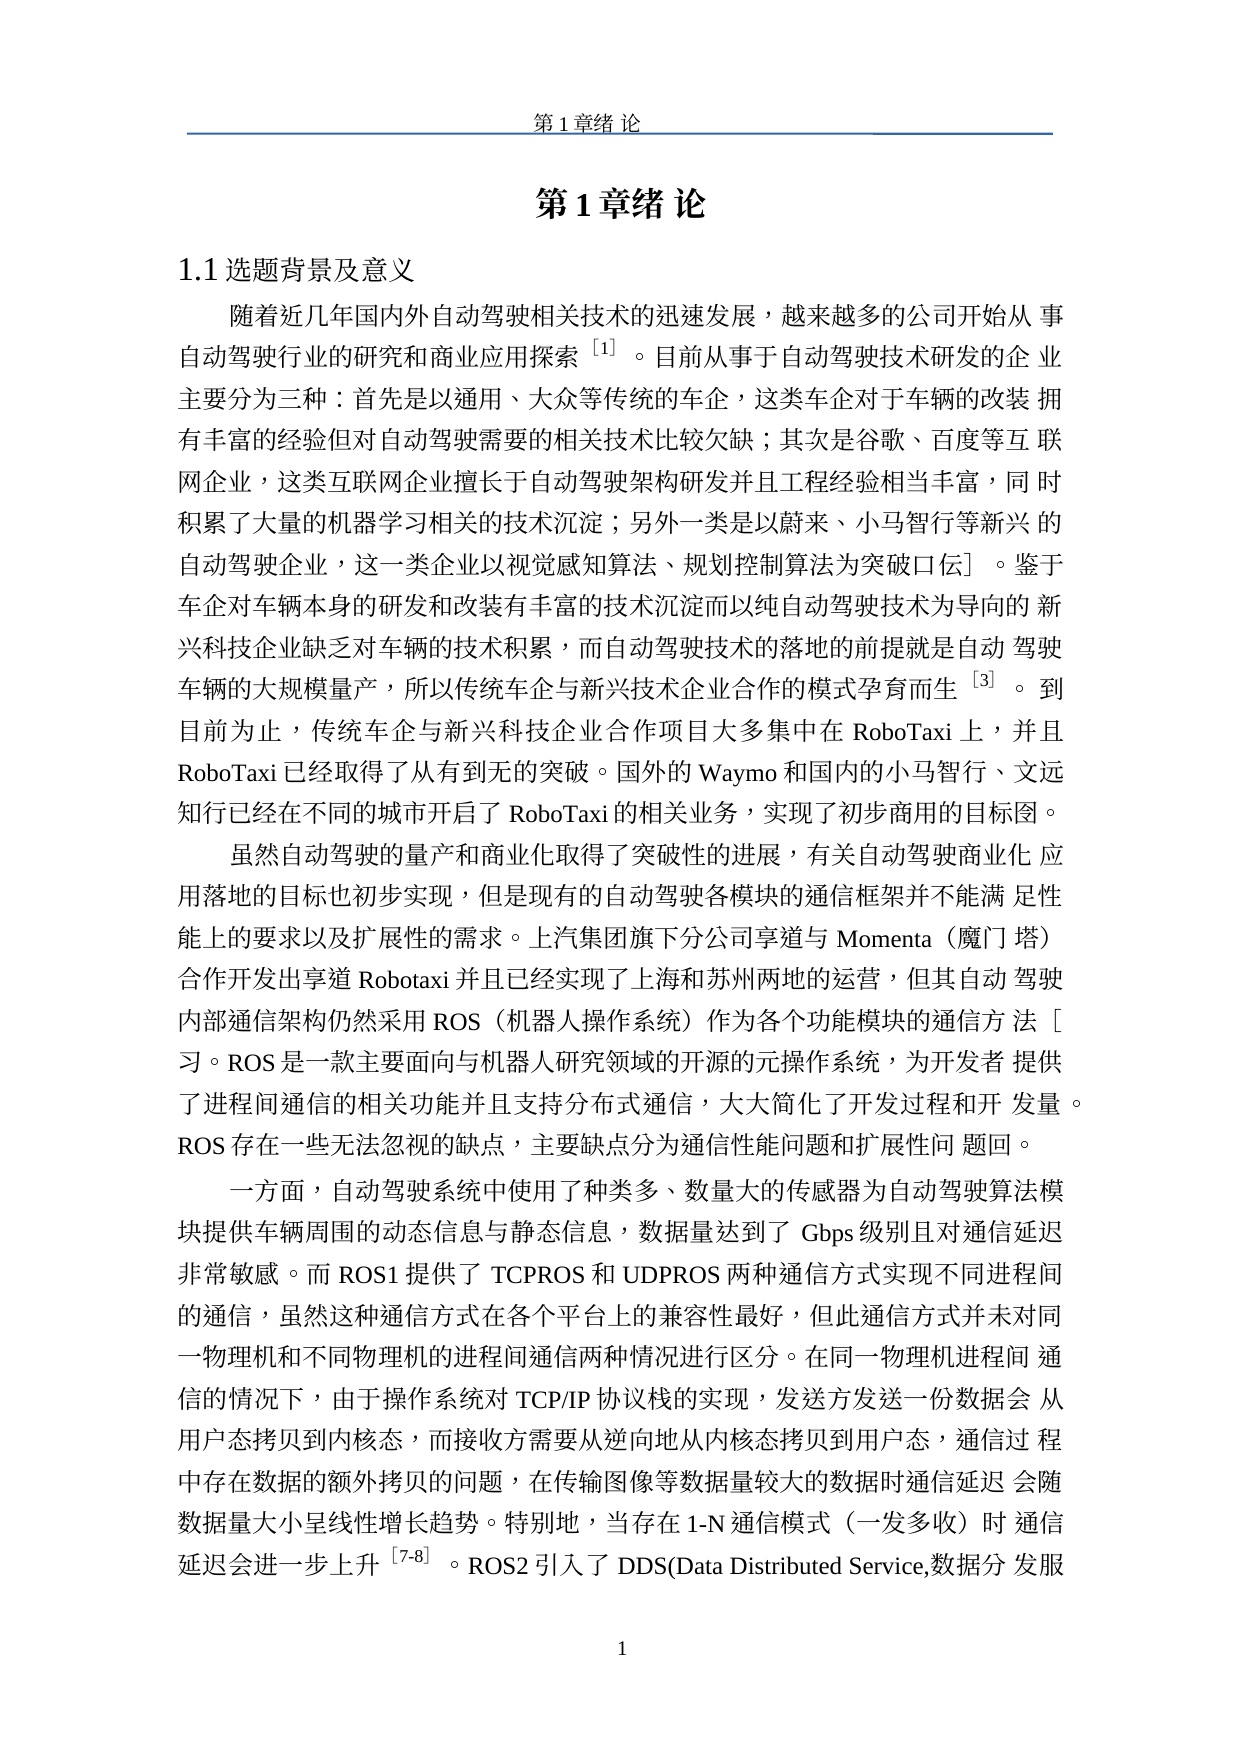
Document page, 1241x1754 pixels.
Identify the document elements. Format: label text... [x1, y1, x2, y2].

subtitle 1.1选题背景及意义 [177, 249, 1064, 288]
text 虽然自动驾驶的量产和商业化取得了突破性的进展，有关自动驾驶商业化 应用落地的目标也初步实现，但是现有的自动驾驶各模块的通信框架并不能满 足性能上的要求以及扩展性的需求。上汽集团旗下分公司享道与Momenta（魔门 塔）合作开发出享道Robotaxi并且已经实现了上海和苏州两地的运营，但其自动 驾驶内部通信架构仍然采用ROS（机器人操作系统）作为各个功能模块的通信方 法［习。ROS是一款主要面向与机器人研究领域的开源的元操作系统，为开发者 提供了进程间通信的相关功能并且支持分布式通信，大大简化了开发过程和开 发量。ROS存在一些无法忽视的缺点，主要缺点分为通信性能问题和扩展性问 题回。 [177, 831, 1064, 1163]
subtitle 第1章绪 论 [177, 178, 1064, 226]
text 随着近几年国内外自动驾驶相关技术的迅速发展，越来越多的公司开始从 事自动驾驶行业的研究和商业应用探索［1］。目前从事于自动驾驶技术研发的企 业主要分为三种：首先是以通用、大众等传统的车企，这类车企对于车辆的改装 拥有丰富的经验但对自动驾驶需要的相关技术比较欠缺；其次是谷歌、百度等互 联网企业，这类互联网企业擅长于自动驾驶架构研发并且工程经验相当丰富，同 时积累了大量的机器学习相关的技术沉淀；另外一类是以蔚来、小马智行等新兴 的自动驾驶企业，这一类企业以视觉感知算法、规划控制算法为突破口伝］。鉴于 车企对车辆本身的研发和改装有丰富的技术沉淀而以纯自动驾驶技术为导向的 新兴科技企业缺乏对车辆的技术积累，而自动驾驶技术的落地的前提就是自动 驾驶车辆的大规模量产，所以传统车企与新兴技术企业合作的模式孕育而生［3］。 到目前为止，传统车企与新兴科技企业合作项目大多集中在RoboTaxi上，并且 RoboTaxi已经取得了从有到无的突破。国外的Waymo和国内的小马智行、文远 知行已经在不同的城市开启了 RoboTaxi的相关业务，实现了初步商用的目标囹。 [177, 292, 1064, 831]
